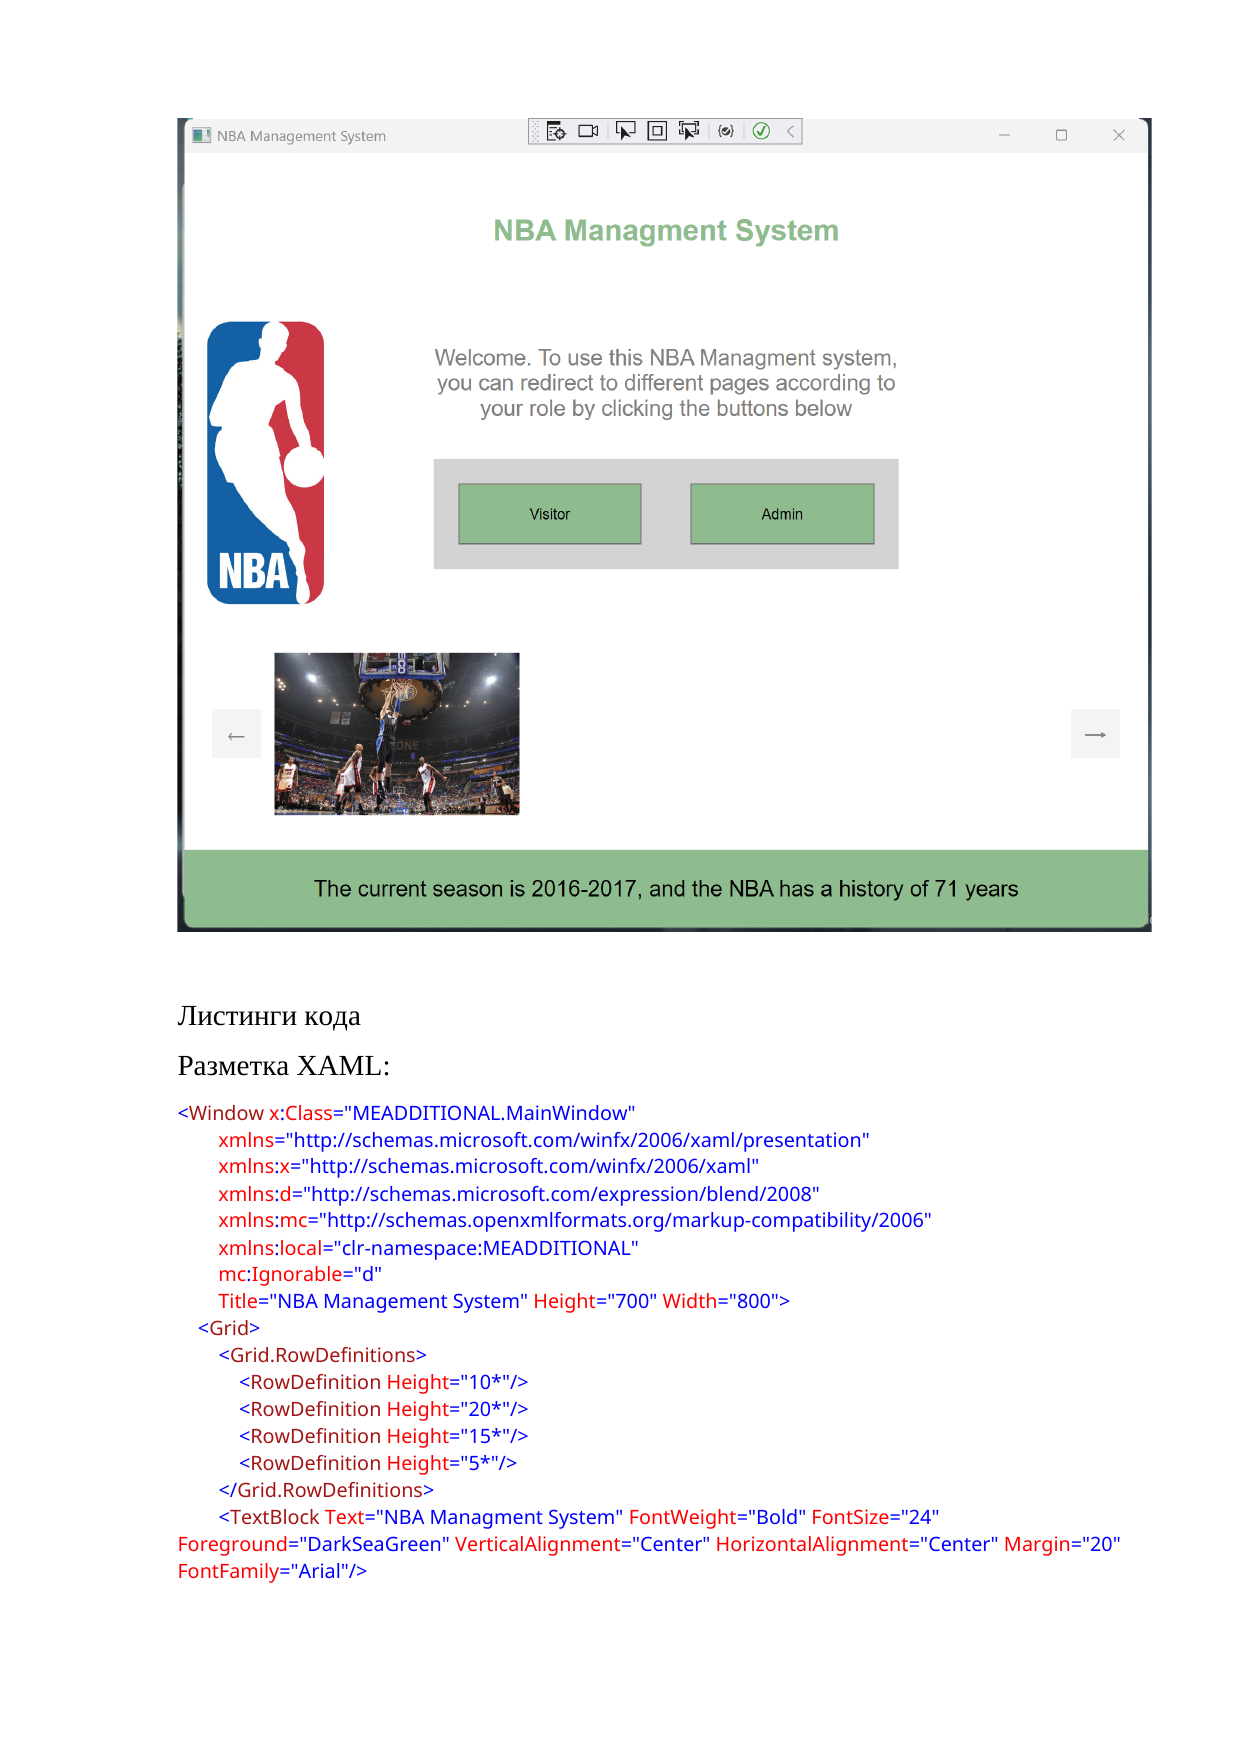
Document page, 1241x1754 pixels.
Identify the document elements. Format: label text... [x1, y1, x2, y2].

text xmlns:mc="http://schemas.openxmlformats.org/markup-compatibility/2006" [177, 1207, 1152, 1234]
text </Grid.RowDefinitions> [177, 1477, 1152, 1503]
text xmlns:x="http://schemas.microsoft.com/winfx/2006/xaml" [177, 1153, 1152, 1180]
picture [177, 118, 1152, 932]
text mc:Ignorable="d" [177, 1261, 1152, 1288]
text <RowDefinition Height="20*"/> [177, 1396, 1152, 1423]
text xmlns:d="http://schemas.microsoft.com/expression/blend/2008" [177, 1180, 1152, 1207]
text <Window x:Class="MEADDITIONAL.MainWindow" [177, 1099, 1152, 1126]
text Title="NBA Management System" Height="700" Width="800"> [177, 1288, 1152, 1315]
text <TextBlock Text="NBA Managment System" FontWeight="Bold" FontSize="24" Foreground="DarkSeaGreen" VerticalAlignment="Center" HorizontalAlignment="Center" Margin="20" FontFamily="Arial"/> [177, 1503, 1152, 1584]
text <RowDefinition Height="15*"/> [177, 1423, 1152, 1449]
text <Grid> [177, 1315, 1152, 1342]
text <RowDefinition Height="5*"/> [177, 1449, 1152, 1477]
text xmlns="http://schemas.microsoft.com/winfx/2006/xaml/presentation" [177, 1126, 1152, 1153]
text xmlns:local="clr-namespace:MEADDITIONAL" [177, 1234, 1152, 1261]
text Листинги кода [177, 998, 1152, 1032]
text <Grid.RowDefinitions> [177, 1342, 1152, 1369]
text <RowDefinition Height="10*"/> [177, 1369, 1152, 1396]
text Разметка XAML: [177, 1048, 1152, 1082]
